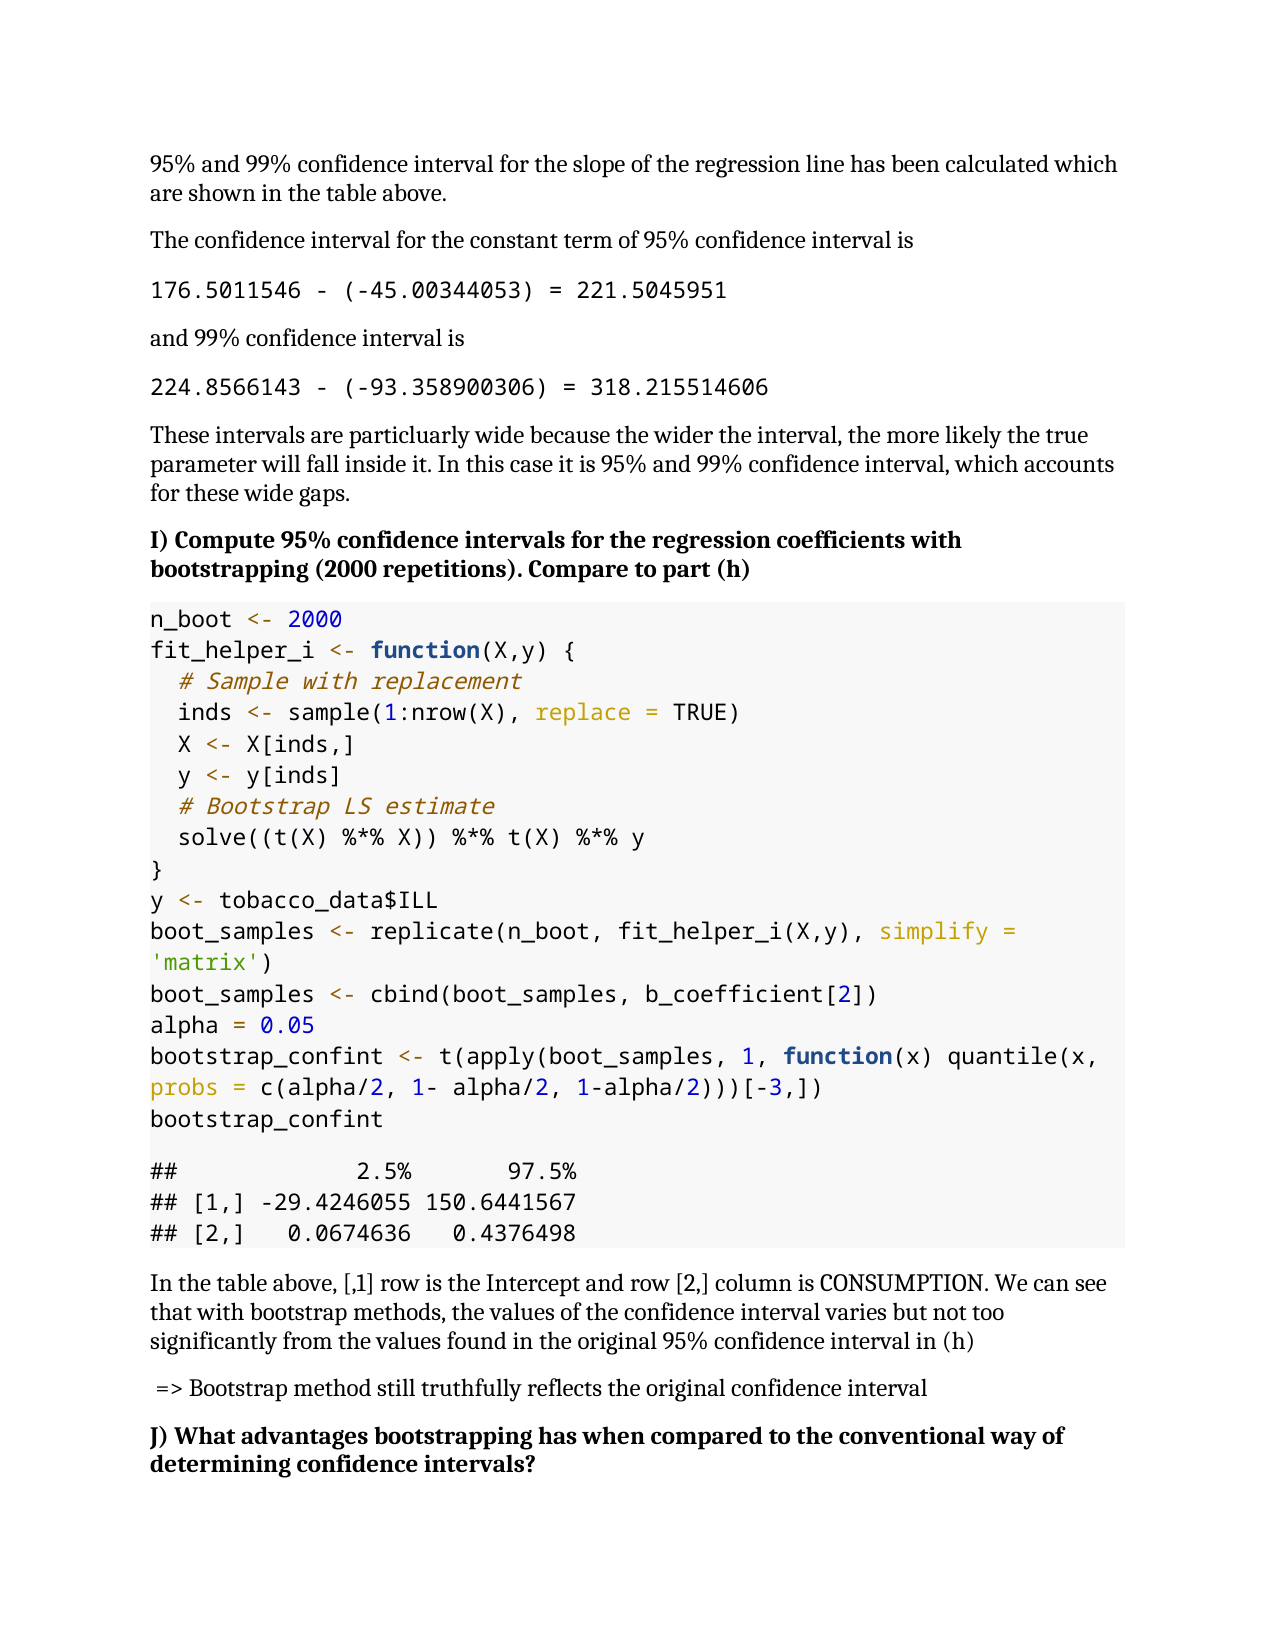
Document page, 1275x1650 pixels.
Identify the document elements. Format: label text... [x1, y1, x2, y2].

text 95% and 99% confidence interval for the slope of the regression line has been calculated which are shown in the table above. [150, 150, 1125, 207]
text ## 2.5% 97.5% ## [1,] -29.4246055 150.6441567 ## [2,] 0.0674636 0.4376498 [150, 1154, 1125, 1248]
text => Bootstrap method still truthfully reflects the original confidence interval [150, 1374, 1125, 1403]
text The confidence interval for the constant term of 95% confidence interval is [150, 226, 1125, 255]
text I) Compute 95% confidence intervals for the regression coefficients with bootstrapping (2000 repetitions). Compare to part (h) [150, 526, 1125, 584]
text These intervals are particluarly wide because the wider the interval, the more likely the true parameter will fall inside it. In this case it is 95% and 99% confidence interval, which accounts for these wide gaps. [150, 421, 1125, 507]
text and 99% confidence interval is [150, 324, 1125, 352]
text J) What advantages bootstrapping has when compared to the conventional way of determining confidence intervals? [150, 1422, 1125, 1479]
text 176.5011546 - (-45.00344053) = 221.5045951 [150, 274, 1125, 305]
text 224.8566143 - (-93.358900306) = 318.215514606 [150, 371, 1125, 402]
text n_boot <- 2000 fit_helper_i <- function(X,y) { # Sample with replacement inds <- sample(1:nrow(X), replace = TRUE) X <- X[inds,] y <- y[inds] # Bootstrap LS estimate solve((t(X) %*% X)) %*% t(X) %*% y } y <- tobacco_data$ILL boot_samples <- replicate(n_boot, fit_helper_i(X,y), simplify = 'matrix') boot_samples <- cbind(boot_samples, b_coefficient[2]) alpha = 0.05 bootstrap_confint <- t(apply(boot_samples, 1, function(x) quantile(x, probs = c(alpha/2, 1- alpha/2, 1-alpha/2)))[-3,]) bootstrap_confint [150, 602, 1125, 1134]
text In the table above, [,1] row is the Intercept and row [2,] column is CONSUMPTION. We can see that with bootstrap methods, the values of the confidence interval varies but not too significantly from the values found in the original 95% confidence interval in (h) [150, 1269, 1125, 1355]
